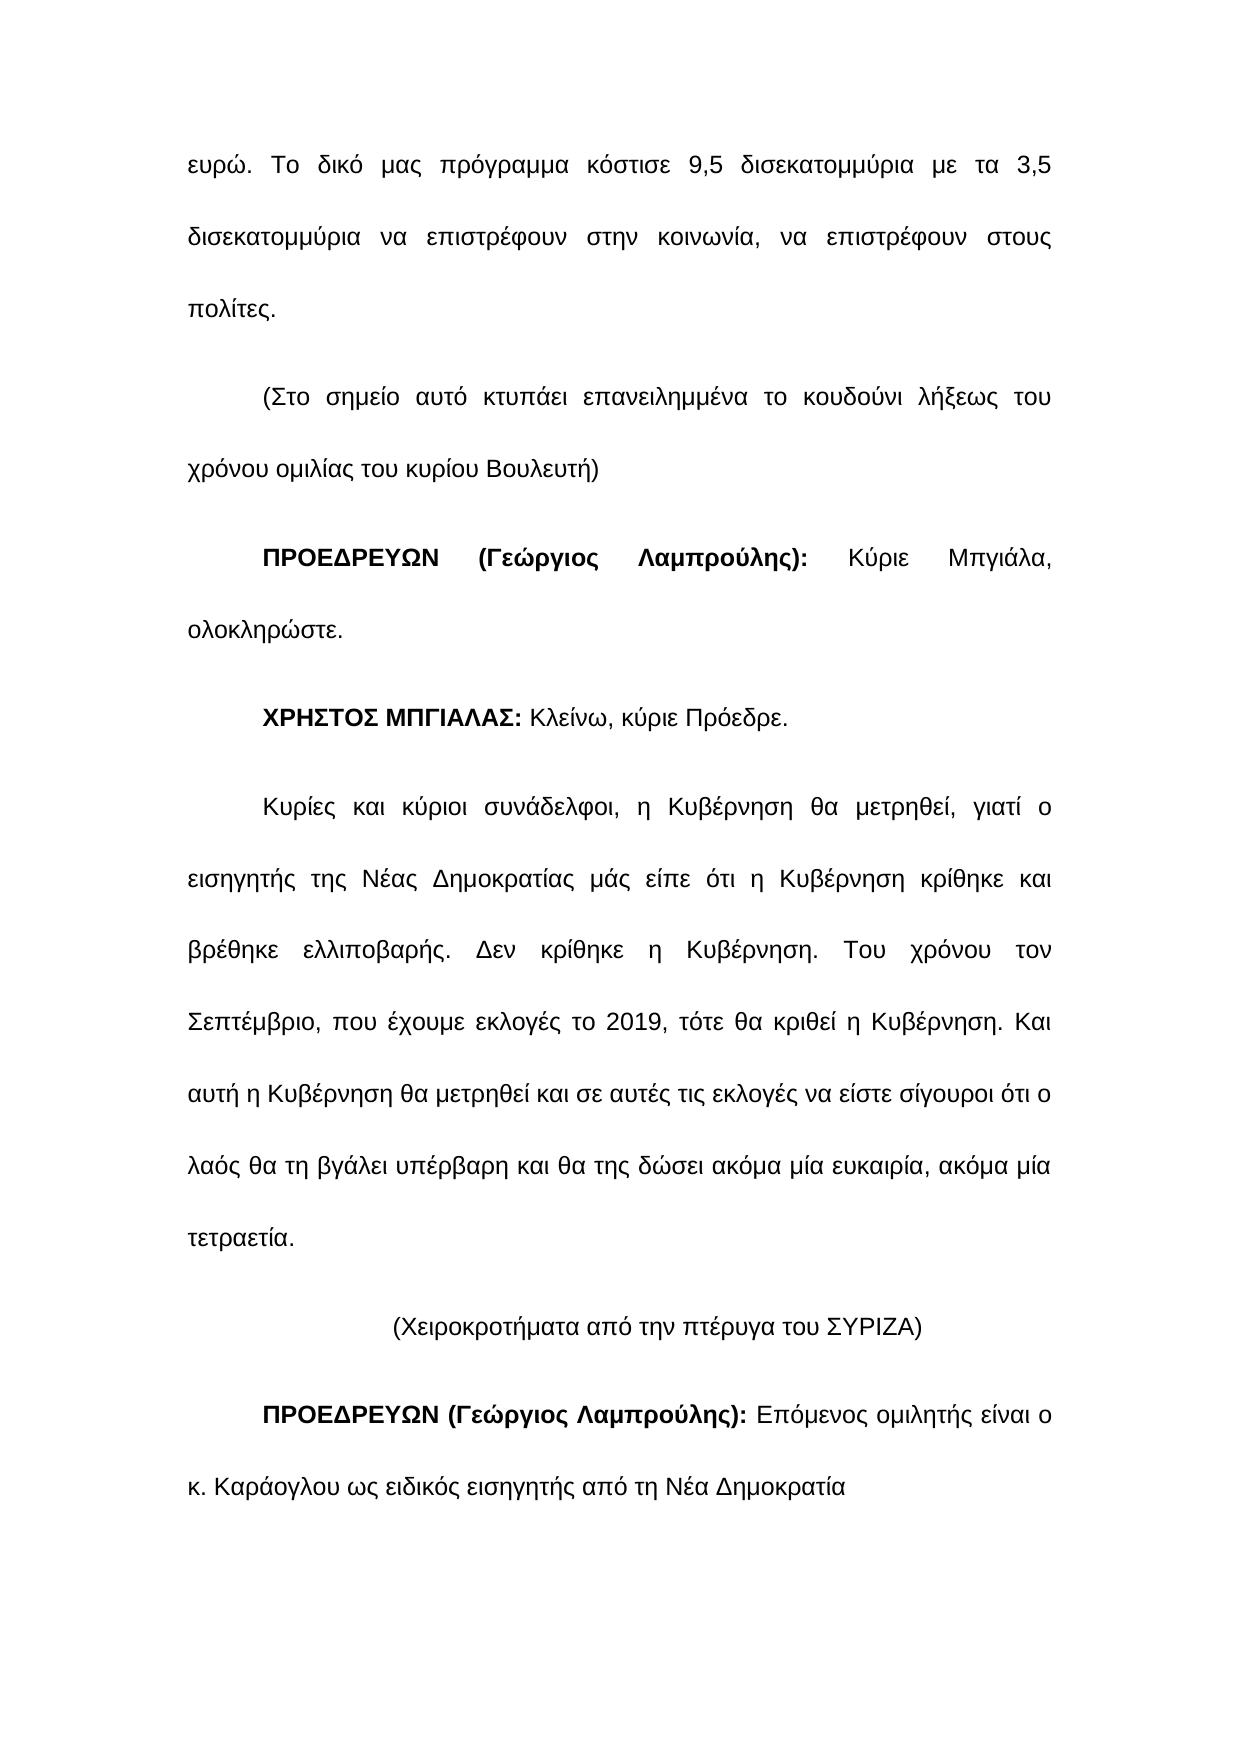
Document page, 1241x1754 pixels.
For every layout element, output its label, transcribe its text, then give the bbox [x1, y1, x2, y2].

text (Χειροκροτήματα από την πτέρυγα του ΣΥΡΙΖΑ) [187, 1311, 1053, 1340]
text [187, 150, 1053, 322]
text (Στο σημείο αυτό κτυπάει επανειλημμένα το κουδούνι λήξεως του χρόνου ομιλίας του κυρίου Βουλευτή) [187, 382, 1053, 483]
text Κυρίες και κύριοι συνάδελφοι, η Κυβέρνηση θα μετρηθεί, γιατί ο εισηγητής της Νέας Δημοκρατίας μάς είπε ότι η Κυβέρνηση κρίθηκε και βρέθηκε ελλιποβαρής. Δεν κρίθηκε η Κυβέρνηση. Του χρόνου τον Σεπτέμβριο, που έχουμε εκλογές το 2019, τότε θα κριθεί η Κυβέρνηση. Και αυτή η Κυβέρνηση θα μετρηθεί και σε αυτές τις εκλογές να είστε σίγουροι ότι ο λαός θα τη βγάλει υπέρβαρη και θα της δώσει ακόμα μία ευκαιρία, ακόμα μία τετραετία. [187, 792, 1053, 1252]
text ΠΡΟΕΔΡΕΥΩΝ (Γεώργιος Λαμπρούλης): Επόμενος ομιλητής είναι ο κ. Καράογλου ως ειδικός εισηγητής από τη Νέα Δημοκρατία [187, 1400, 1053, 1501]
text ΧΡΗΣΤΟΣ ΜΠΓΙΑΛΑΣ: Κλείνω, κύριε Πρόεδρε. [187, 703, 1053, 732]
text ΠΡΟΕΔΡΕΥΩΝ (Γεώργιος Λαμπρούλης): Κύριε Μπγιάλα, ολοκληρώστε. [187, 543, 1053, 643]
